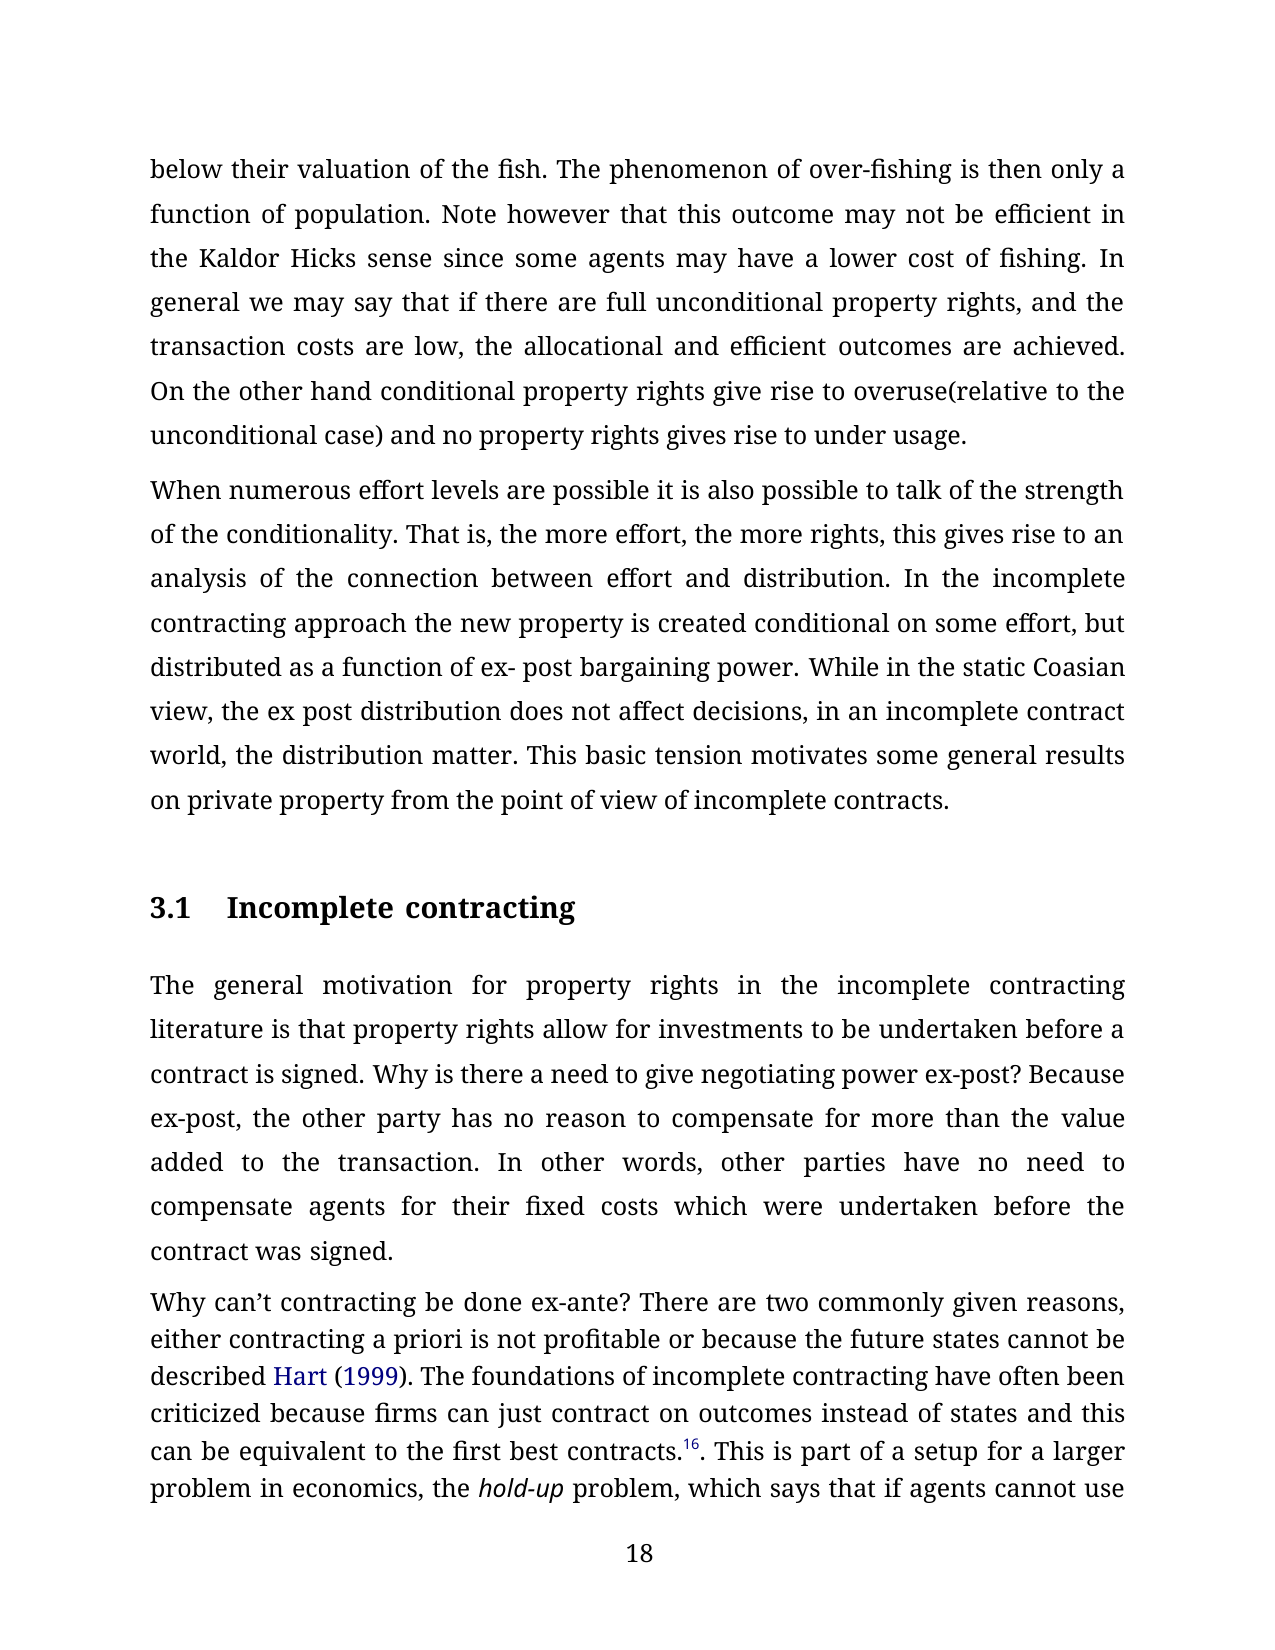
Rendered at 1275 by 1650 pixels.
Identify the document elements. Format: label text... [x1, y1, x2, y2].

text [150, 1281, 1125, 1505]
subtitle Incomplete contracting [150, 888, 1177, 927]
text When numerous effort levels are possible it is also possible to talk of the strength of the conditionality. That is, the more effort, the more rights, this gives rise to an analysis of the connection between effort and distribution. In the incomplete contracting approach the new property is created conditional on some effort, but distributed as a function of ex- post bargaining power. While in the static Coasian view, the ex post distribution does not affect decisions, in an incomplete contract world, the distribution matter. This basic tension motivates some general results on private property from the point of view of incomplete contracts. [150, 472, 1126, 816]
text below their valuation of the fish. The phenomenon of over-fishing is then only a function of population. Note however that this outcome may not be efficient in the Kaldor Hicks sense since some agents may have a lower cost of fishing. In general we may say that if there are full unconditional property rights, and the transaction costs are low, the allocational and efficient outcomes are achieved. On the other hand conditional property rights give rise to overuse(relative to the unconditional case) and no property rights gives rise to under usage. [150, 152, 1125, 452]
text The general motivation for property rights in the incomplete contracting literature is that property rights allow for investments to be undertaken before a contract is signed. Why is there a need to give negotiating power ex-post? Because ex-post, the other party has no reason to compensate for more than the value added to the transaction. In other words, other parties have no need to compensate agents for their fixed costs which were undertaken before the contract was signed. [150, 968, 1125, 1267]
